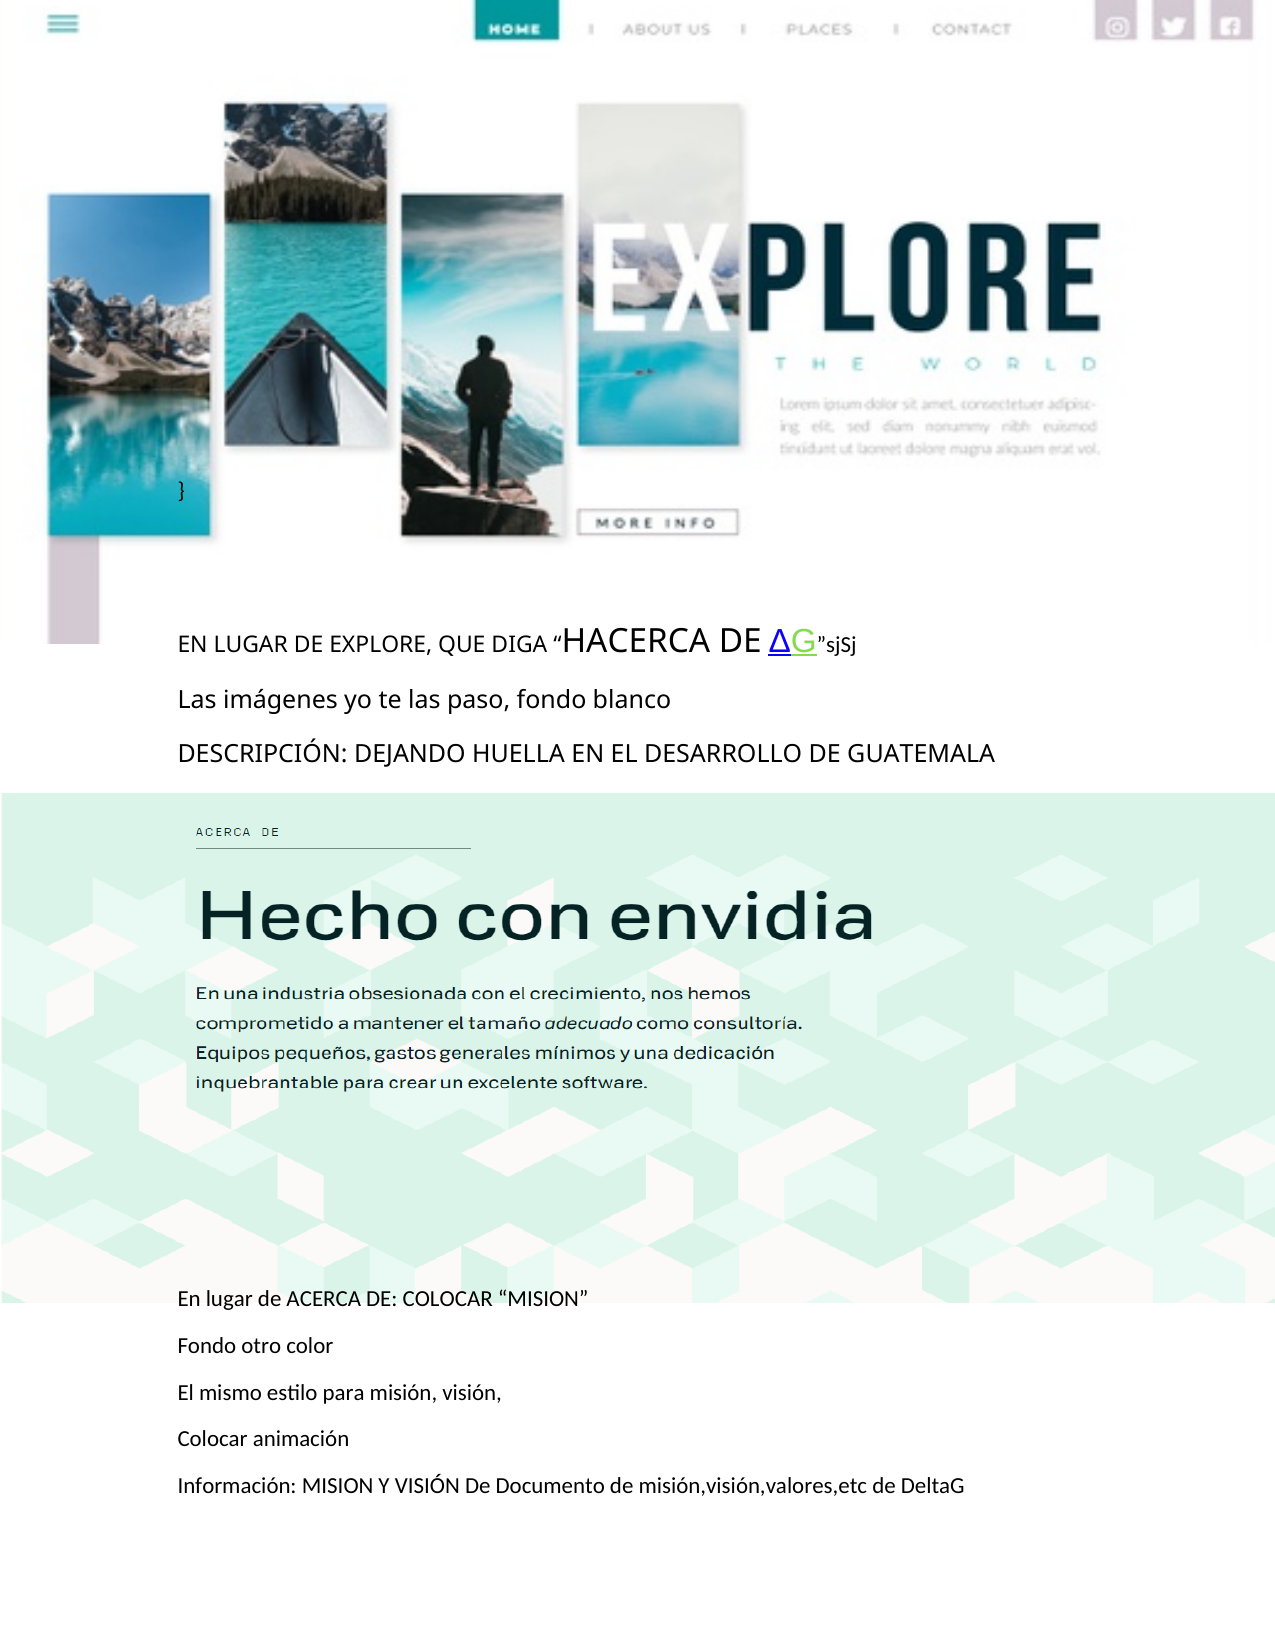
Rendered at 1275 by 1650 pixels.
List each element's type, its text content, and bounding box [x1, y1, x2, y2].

text } [177, 476, 1098, 504]
text Las imágenes yo te las paso, fondo blanco [177, 682, 1098, 716]
text En lugar de ACERCA DE: COLOCAR “MISION” [177, 1284, 1098, 1312]
text El mismo estilo para misión, visión, [177, 1378, 1098, 1406]
text EN LUGAR DE EXPLORE, QUE DIGA “HACERCA DE ΔG”sjSj [177, 616, 1098, 662]
text Información: MISION Y VISIÓN De Documento de misión,visión,valores,etc de DeltaG [177, 1471, 1098, 1499]
picture [1, 793, 1275, 1303]
text Fondo otro color [177, 1331, 1098, 1359]
text Colocar animación [177, 1424, 1098, 1452]
picture [0, 0, 1272, 644]
text DESCRIPCIÓN: DEJANDO HUELLA EN EL DESARROLLO DE GUATEMALA [177, 735, 1098, 769]
